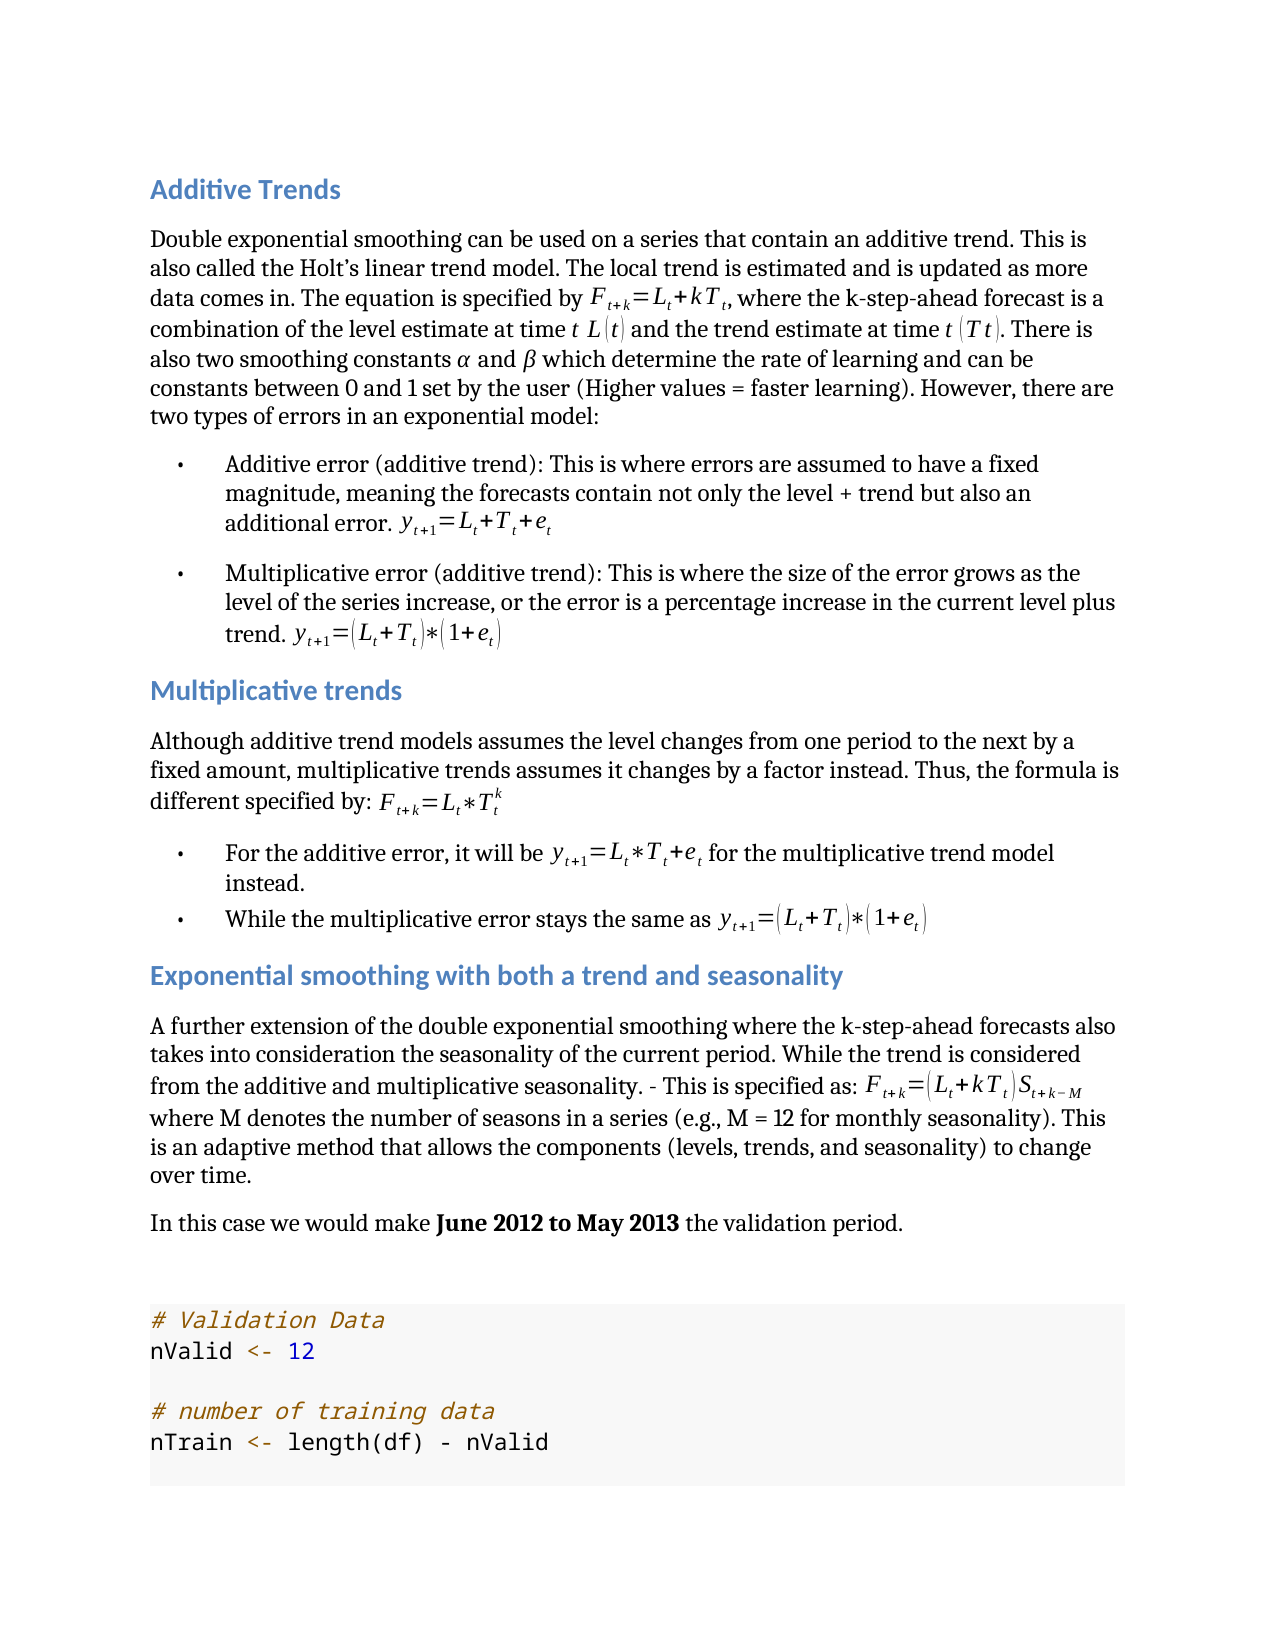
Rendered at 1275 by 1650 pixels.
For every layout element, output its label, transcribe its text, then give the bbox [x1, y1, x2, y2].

list Additive error (additive trend): This is where errors are assumed to have a fixed magnitude, meaning the forecasts contain not only the level + trend but also an additional error. [175, 450, 1125, 538]
text Although additive trend models assumes the level changes from one period to the next by a fixed amount, multiplicative trends assumes it changes by a factor instead. Thus, the formula is different specified by: [150, 727, 1125, 819]
text Double exponential smoothing can be used on a series that contain an additive trend. This is also called the Holt’s linear trend model. The local trend is estimated and is updated as more data comes in. The equation is specified by , where the k-step-ahead forecast is a combination of the level estimate at time and the trend estimate at time . There is also two smoothing constants and which determine the rate of learning and can be constants between 0 and 1 set by the user (Higher values = faster learning). However, there are two types of errors in an exponential model: [150, 225, 1125, 431]
text A further extension of the double exponential smoothing where the k-step-ahead forecasts also takes into consideration the seasonality of the current period. While the trend is considered from the additive and multiplicative seasonality. - This is specified as: where M denotes the number of seasons in a series (e.g., M = 12 for monthly seasonality). This is an adaptive method that allows the components (levels, trends, and seasonality) to change over time. [150, 1012, 1125, 1190]
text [150, 1304, 1125, 1486]
list For the additive error, it will be for the multiplicative trend model instead. [175, 838, 1125, 898]
text In this case we would make June 2012 to May 2013 the validation period. [150, 1209, 1125, 1238]
subtitle Additive Trends [150, 171, 1125, 206]
subtitle Multiplicative trends [150, 672, 1125, 708]
subtitle Exponential smoothing with both a trend and seasonality [150, 957, 1125, 993]
list While the multiplicative error stays the same as [175, 902, 1125, 936]
list Multiplicative error (additive trend): This is where the size of the error grows as the level of the series increase, or the error is a percentage increase in the current level plus trend. [175, 559, 1125, 652]
